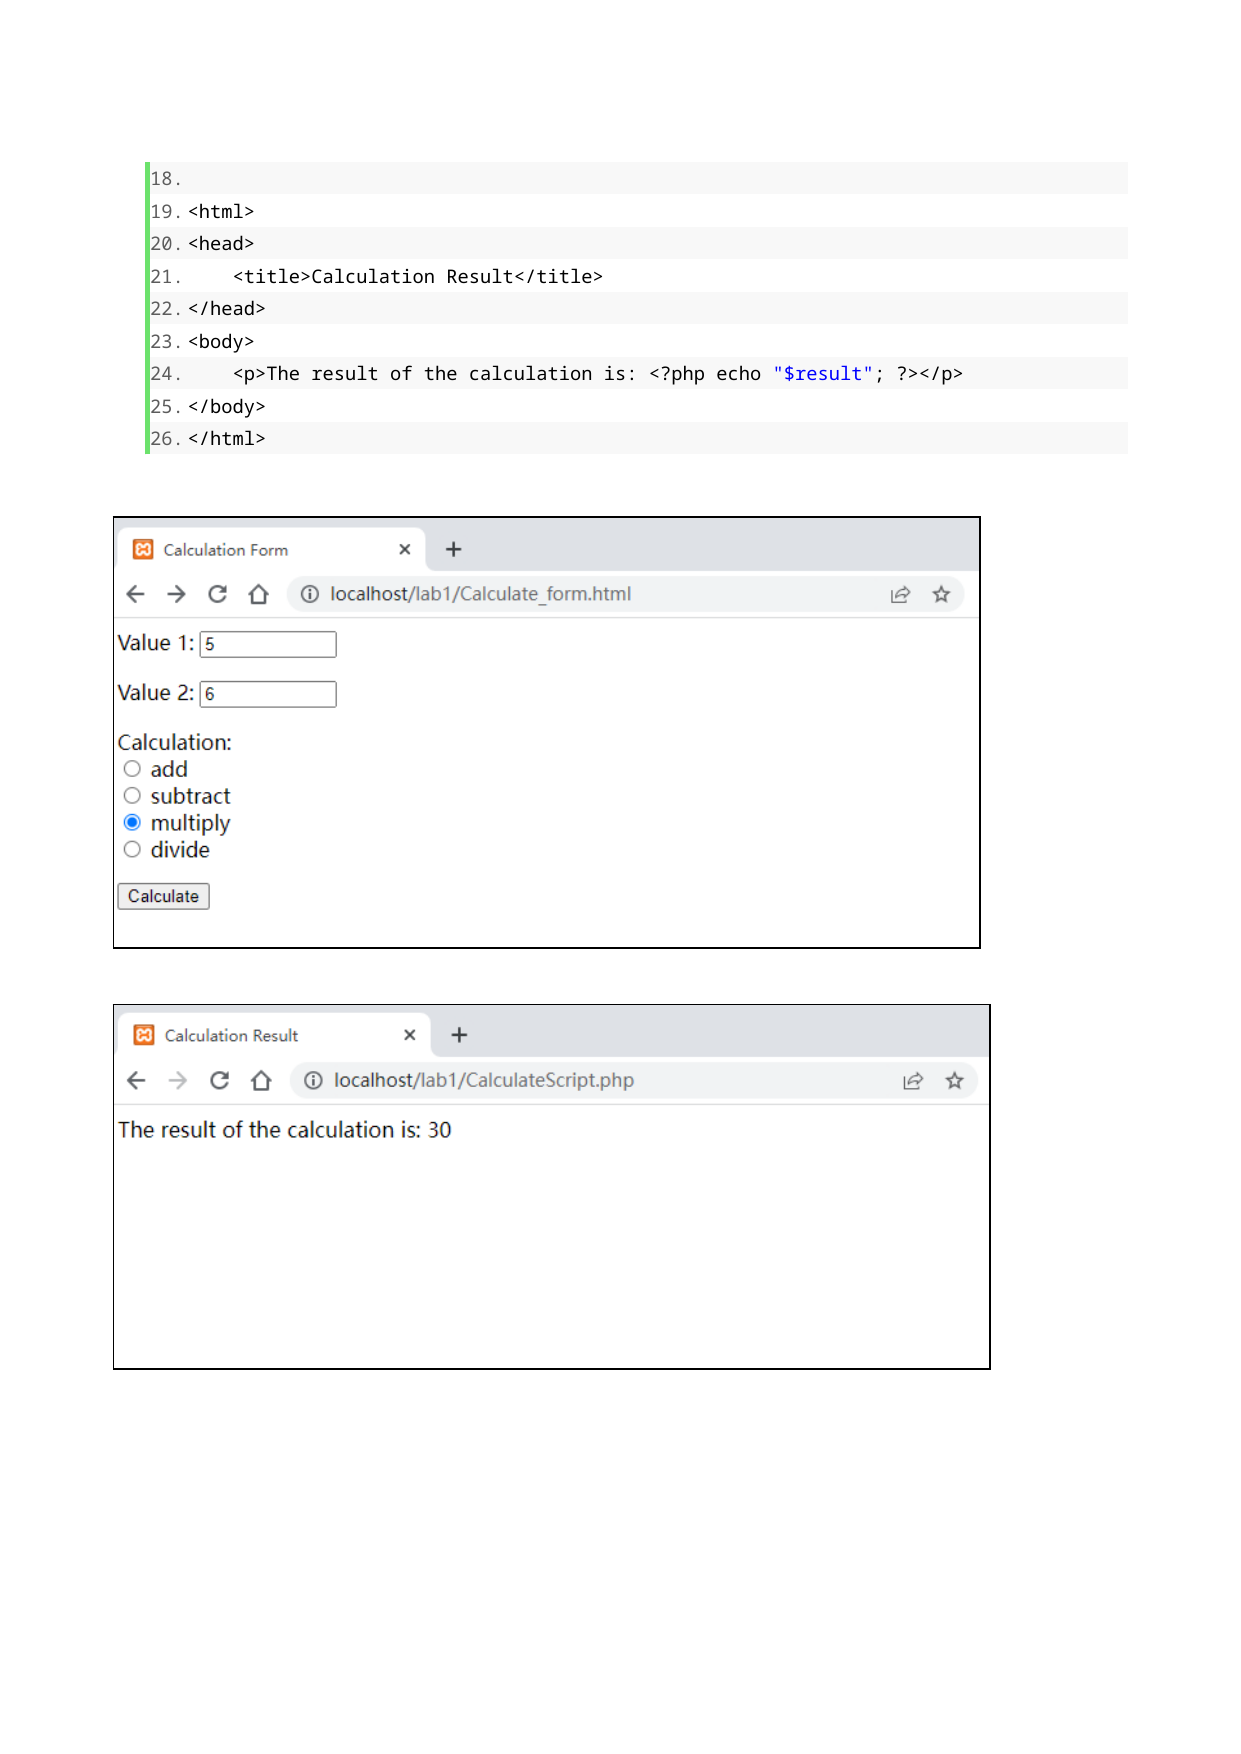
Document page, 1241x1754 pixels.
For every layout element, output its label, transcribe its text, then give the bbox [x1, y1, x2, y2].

list <head> [150, 227, 1128, 259]
list </body> [150, 389, 1128, 422]
picture [114, 1005, 989, 1368]
list </head> [150, 292, 1128, 324]
picture [114, 518, 979, 947]
list </html> [150, 422, 1128, 454]
list <body> [150, 324, 1128, 357]
list <title>Calculation Result</title> [150, 259, 1128, 292]
list <html> [150, 194, 1128, 227]
list <p>The result of the calculation is: <?php echo "$result"; ?></p> [150, 357, 1128, 389]
